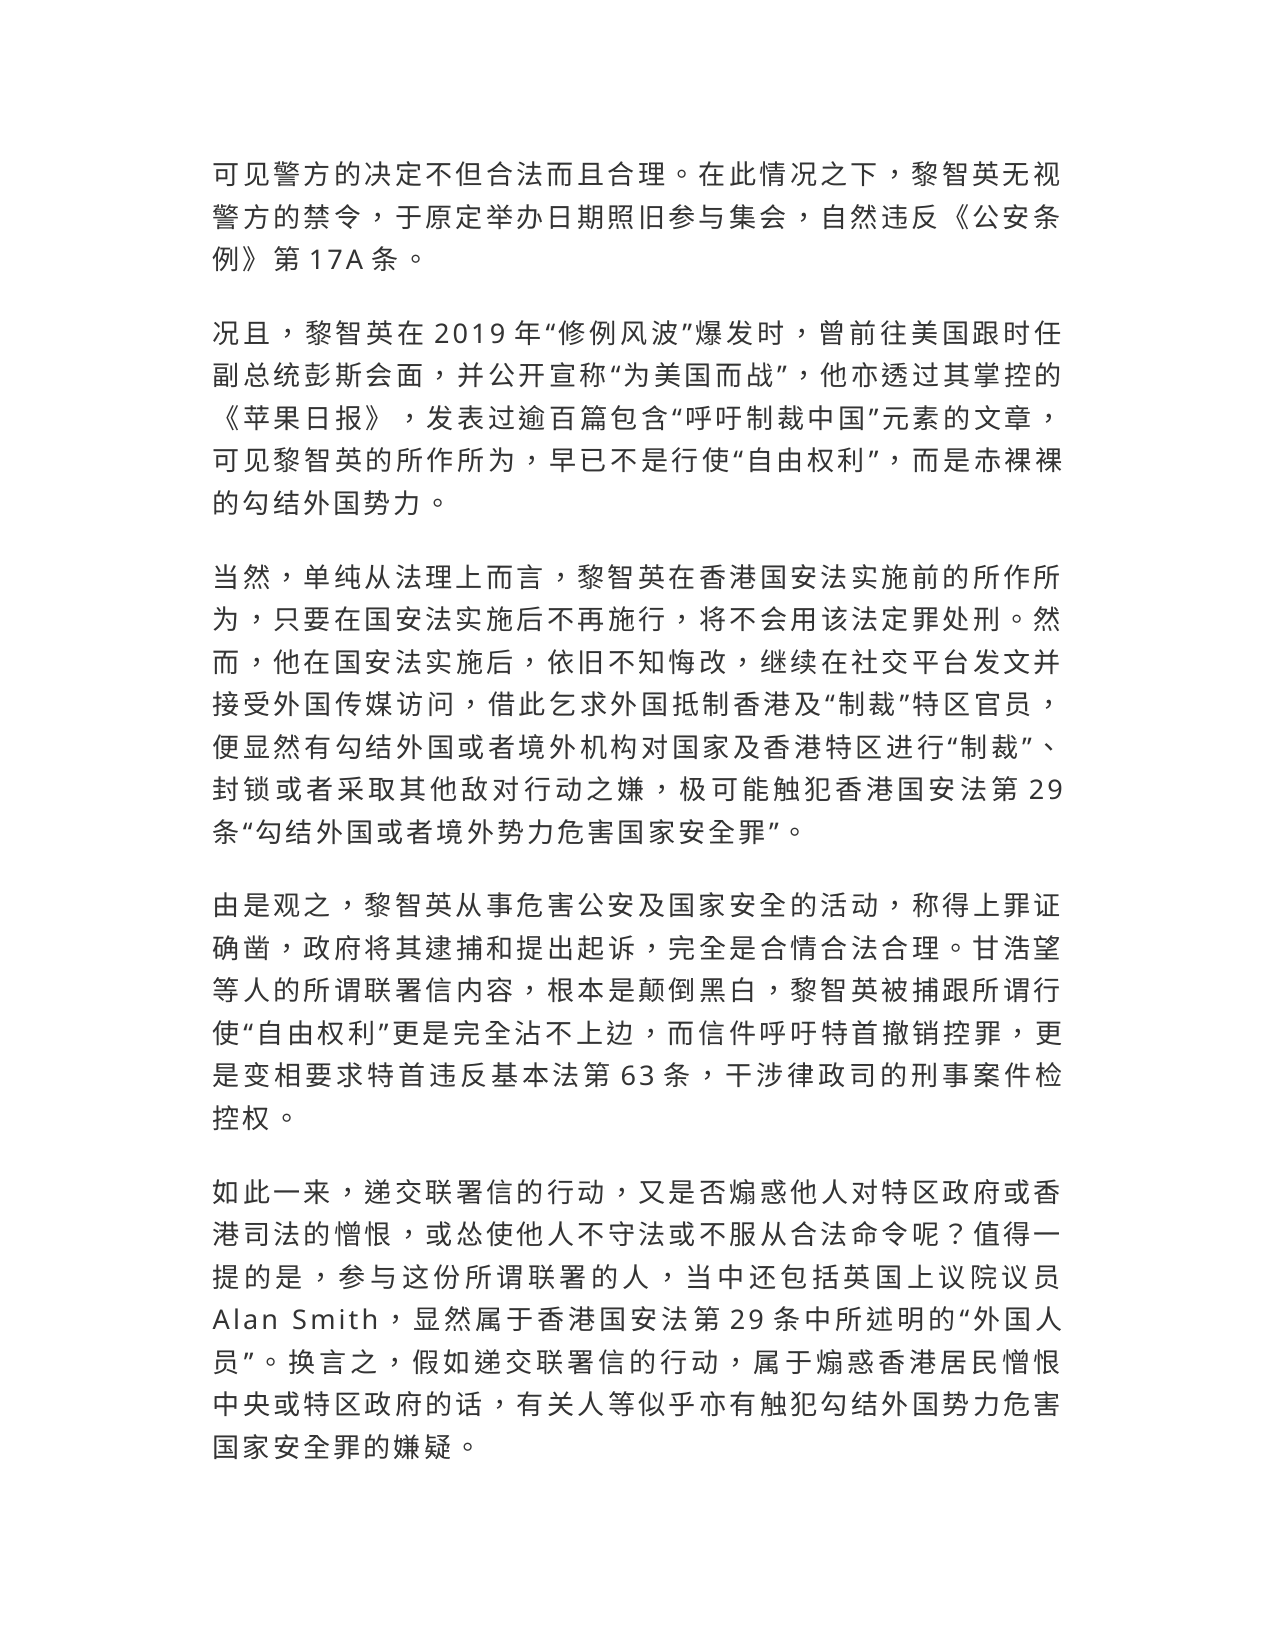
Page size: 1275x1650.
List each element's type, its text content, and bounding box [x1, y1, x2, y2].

text 况且，黎智英在2019年“修例风波”爆发时，曾前往美国跟时任副总统彭斯会面，并公开宣称“为美国而战”，他亦透过其掌控的《苹果日报》，发表过逾百篇包含“呼吁制裁中国”元素的文章，可见黎智英的所作所为，早已不是行使“自由权利”，而是赤裸裸的勾结外国势力。 [212, 309, 1062, 521]
text 如此一来，递交联署信的行动，又是否煽惑他人对特区政府或香港司法的憎恨，或怂使他人不守法或不服从合法命令呢？值得一提的是，参与这份所谓联署的人，当中还包括英国上议院议员Alan Smith，显然属于香港国安法第29条中所述明的“外国人员”。换言之，假如递交联署信的行动，属于煽惑香港居民憎恨中央或特区政府的话，有关人等似乎亦有触犯勾结外国势力危害国家安全罪的嫌疑。 [212, 1167, 1062, 1465]
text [212, 150, 1062, 277]
text 当然，单纯从法理上而言，黎智英在香港国安法实施前的所作所为，只要在国安法实施后不再施行，将不会用该法定罪处刑。然而，他在国安法实施后，依旧不知悔改，继续在社交平台发文并接受外国传媒访问，借此乞求外国抵制香港及“制裁”特区官员，便显然有勾结外国或者境外机构对国家及香港特区进行“制裁”、封锁或者采取其他敌对行动之嫌，极可能触犯香港国安法第29条“勾结外国或者境外势力危害国家安全罪”。 [212, 552, 1062, 850]
text 由是观之，黎智英从事危害公安及国家安全的活动，称得上罪证确凿，政府将其逮捕和提出起诉，完全是合情合法合理。甘浩望等人的所谓联署信内容，根本是颠倒黑白，黎智英被捕跟所谓行使“自由权利”更是完全沾不上边，而信件呼吁特首撤销控罪，更是变相要求特首违反基本法第63条，干涉律政司的刑事案件检控权。 [212, 881, 1062, 1136]
